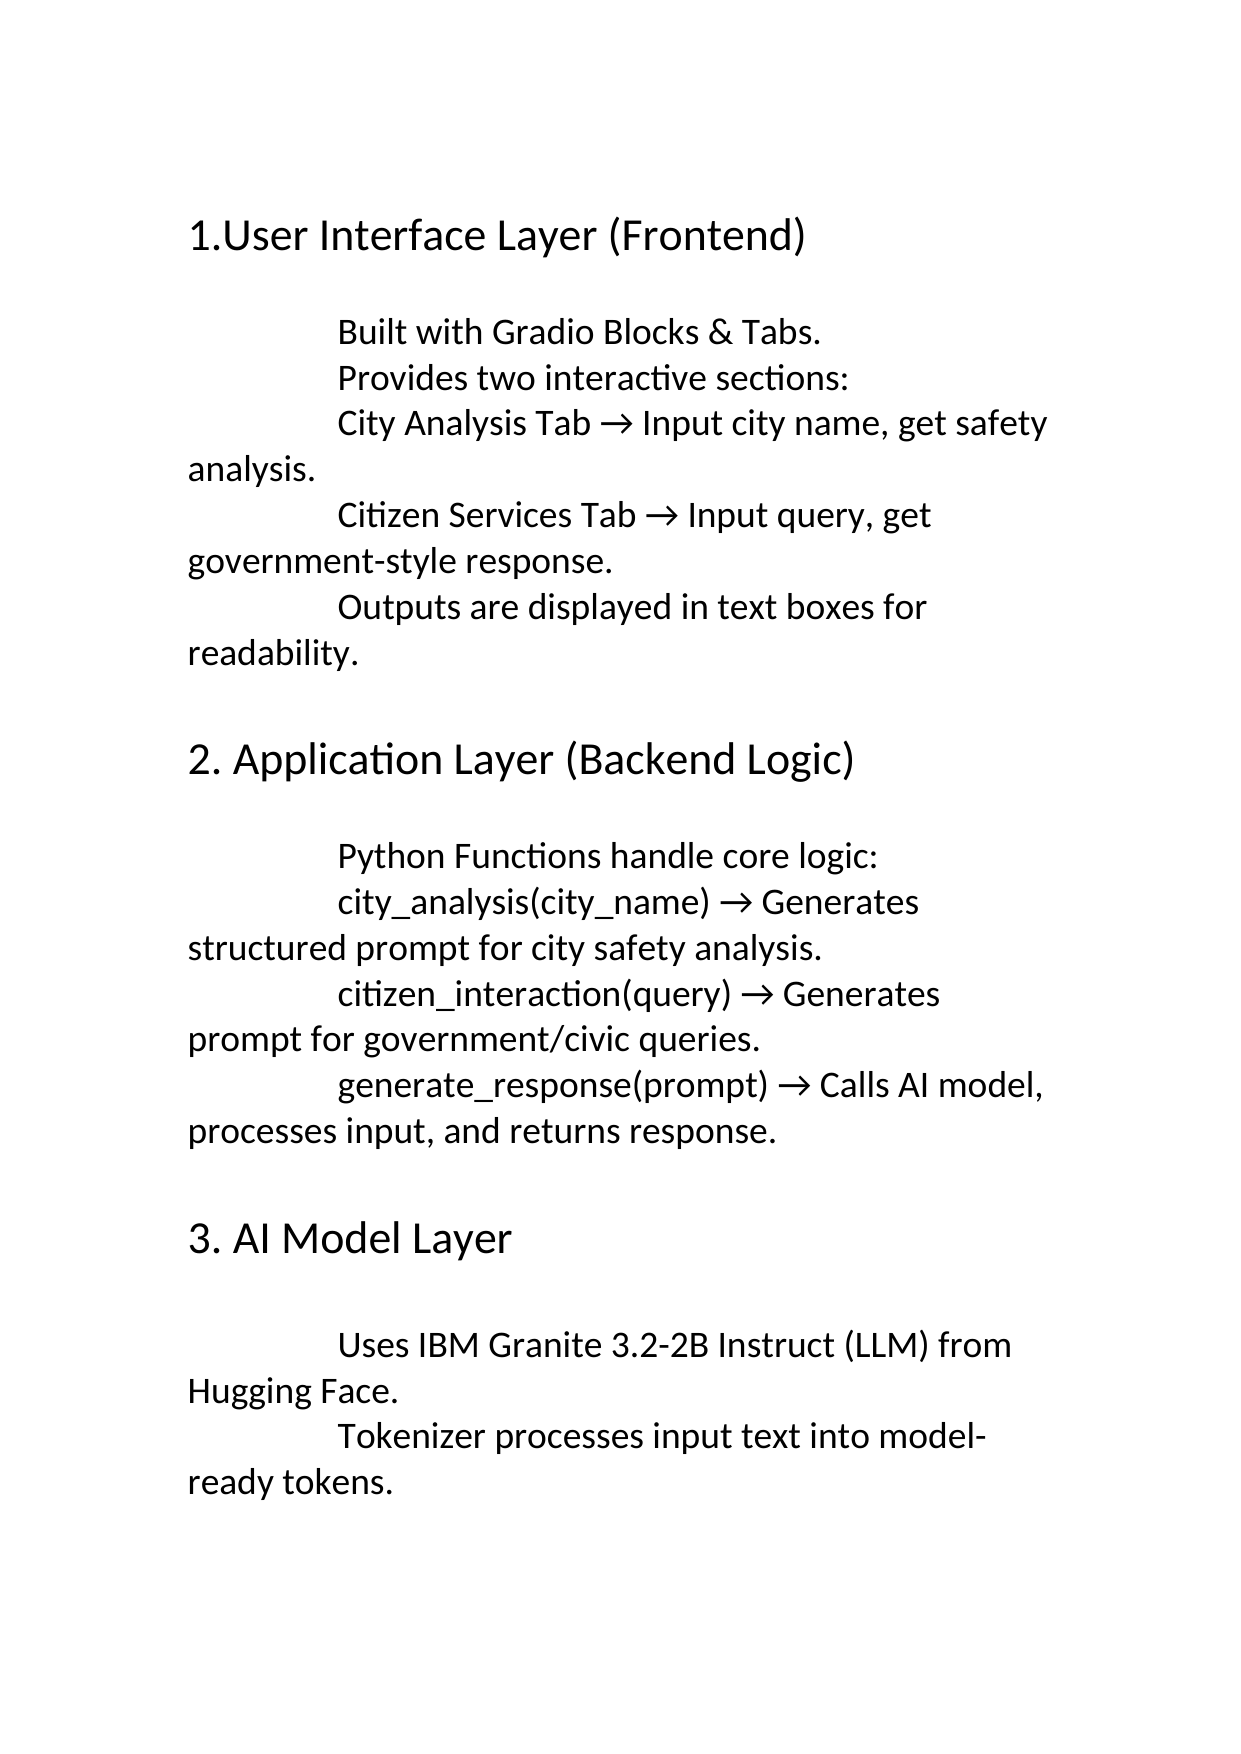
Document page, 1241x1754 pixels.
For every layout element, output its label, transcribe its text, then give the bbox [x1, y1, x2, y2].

text citizen_interaction(query) → Generates prompt for government/civic queries. [187, 969, 1053, 1061]
text Built with Gradio Blocks & Tabs. [187, 308, 1053, 353]
text Python Functions handle core logic: [187, 832, 1053, 878]
text city_analysis(city_name) → Generates structured prompt for city safety analysis. [187, 878, 1053, 969]
text Citizen Services Tab → Input query, get government-style response. [187, 491, 1053, 583]
text 3. AI Model Layer [187, 1209, 1053, 1265]
text generate_response(prompt) → Calls AI model, processes input, and returns response. [187, 1061, 1053, 1153]
text Outputs are displayed in text boxes for readability. [187, 583, 1053, 674]
text 2. Application Layer (Backend Logic) [187, 730, 1053, 786]
text Provides two interactive sections: [187, 353, 1053, 399]
text Tokenizer processes input text into model-ready tokens. [187, 1412, 1053, 1504]
text Uses IBM Granite 3.2-2B Instruct (LLM) from Hugging Face. [187, 1321, 1053, 1412]
text 1.User Interface Layer (Frontend) [187, 206, 1053, 262]
text City Analysis Tab → Input city name, get safety analysis. [187, 399, 1053, 491]
